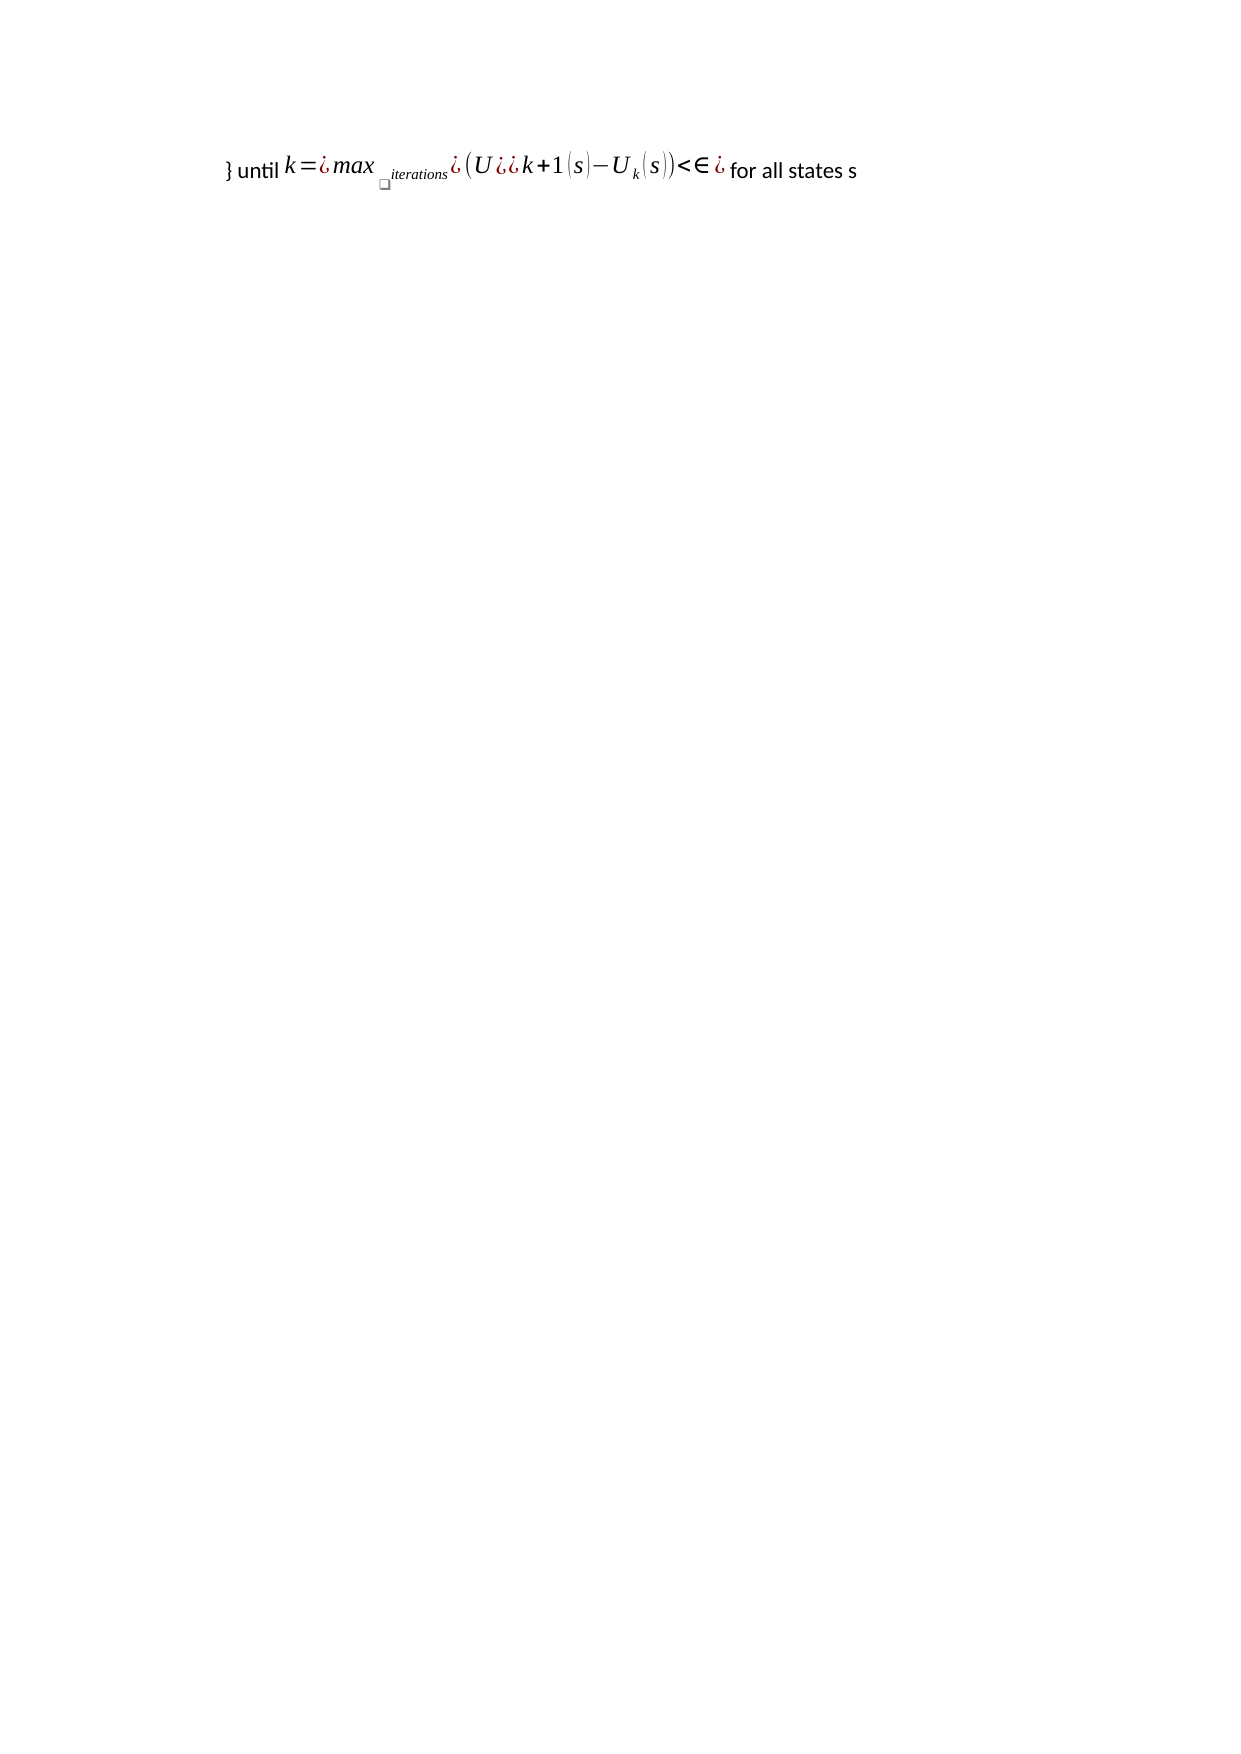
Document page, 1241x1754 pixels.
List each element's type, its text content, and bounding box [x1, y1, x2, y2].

text } until for all states s [150, 150, 1090, 191]
